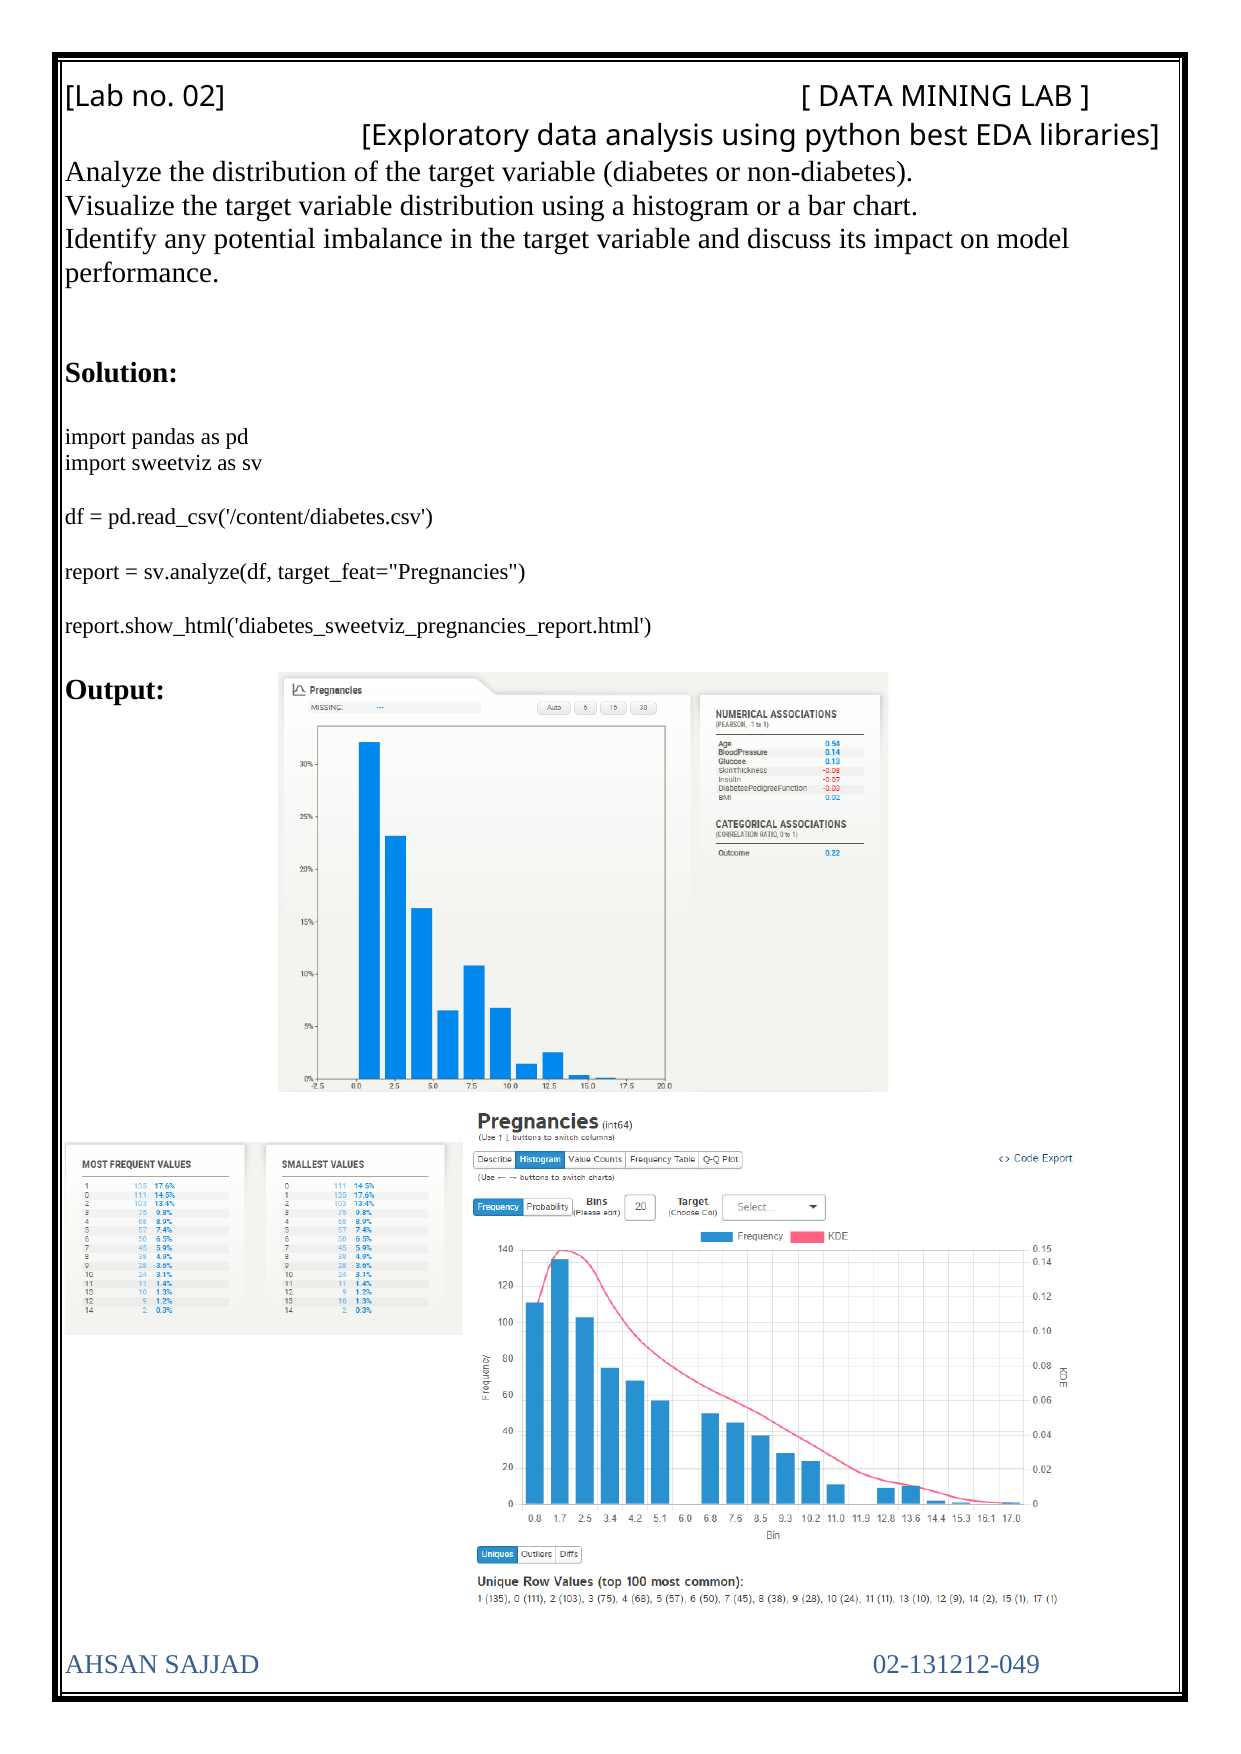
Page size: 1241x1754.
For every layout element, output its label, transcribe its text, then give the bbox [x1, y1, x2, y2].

text report.show_html('diabetes_sweetviz_pregnancies_report.html') [64, 612, 1178, 638]
picture [278, 706, 889, 1092]
text Output: [64, 672, 1178, 706]
text Solution: [64, 356, 1178, 389]
text Visualize the target variable distribution using a histogram or a bar chart. [64, 188, 1178, 221]
picture [64, 1108, 1093, 1613]
text import pandas as pd [64, 423, 1178, 449]
text import sweetviz as sv [64, 449, 1178, 475]
text Identify any potential imbalance in the target variable and discuss its impact on model performance. [64, 221, 1178, 288]
text report = sv.analyze(df, target_feat="Pregnancies") [64, 558, 1178, 584]
text Analyze the distribution of the target variable (diabetes or non-diabetes). [64, 154, 1178, 188]
text df = pd.read_csv('/content/diabetes.csv') [64, 503, 1178, 530]
